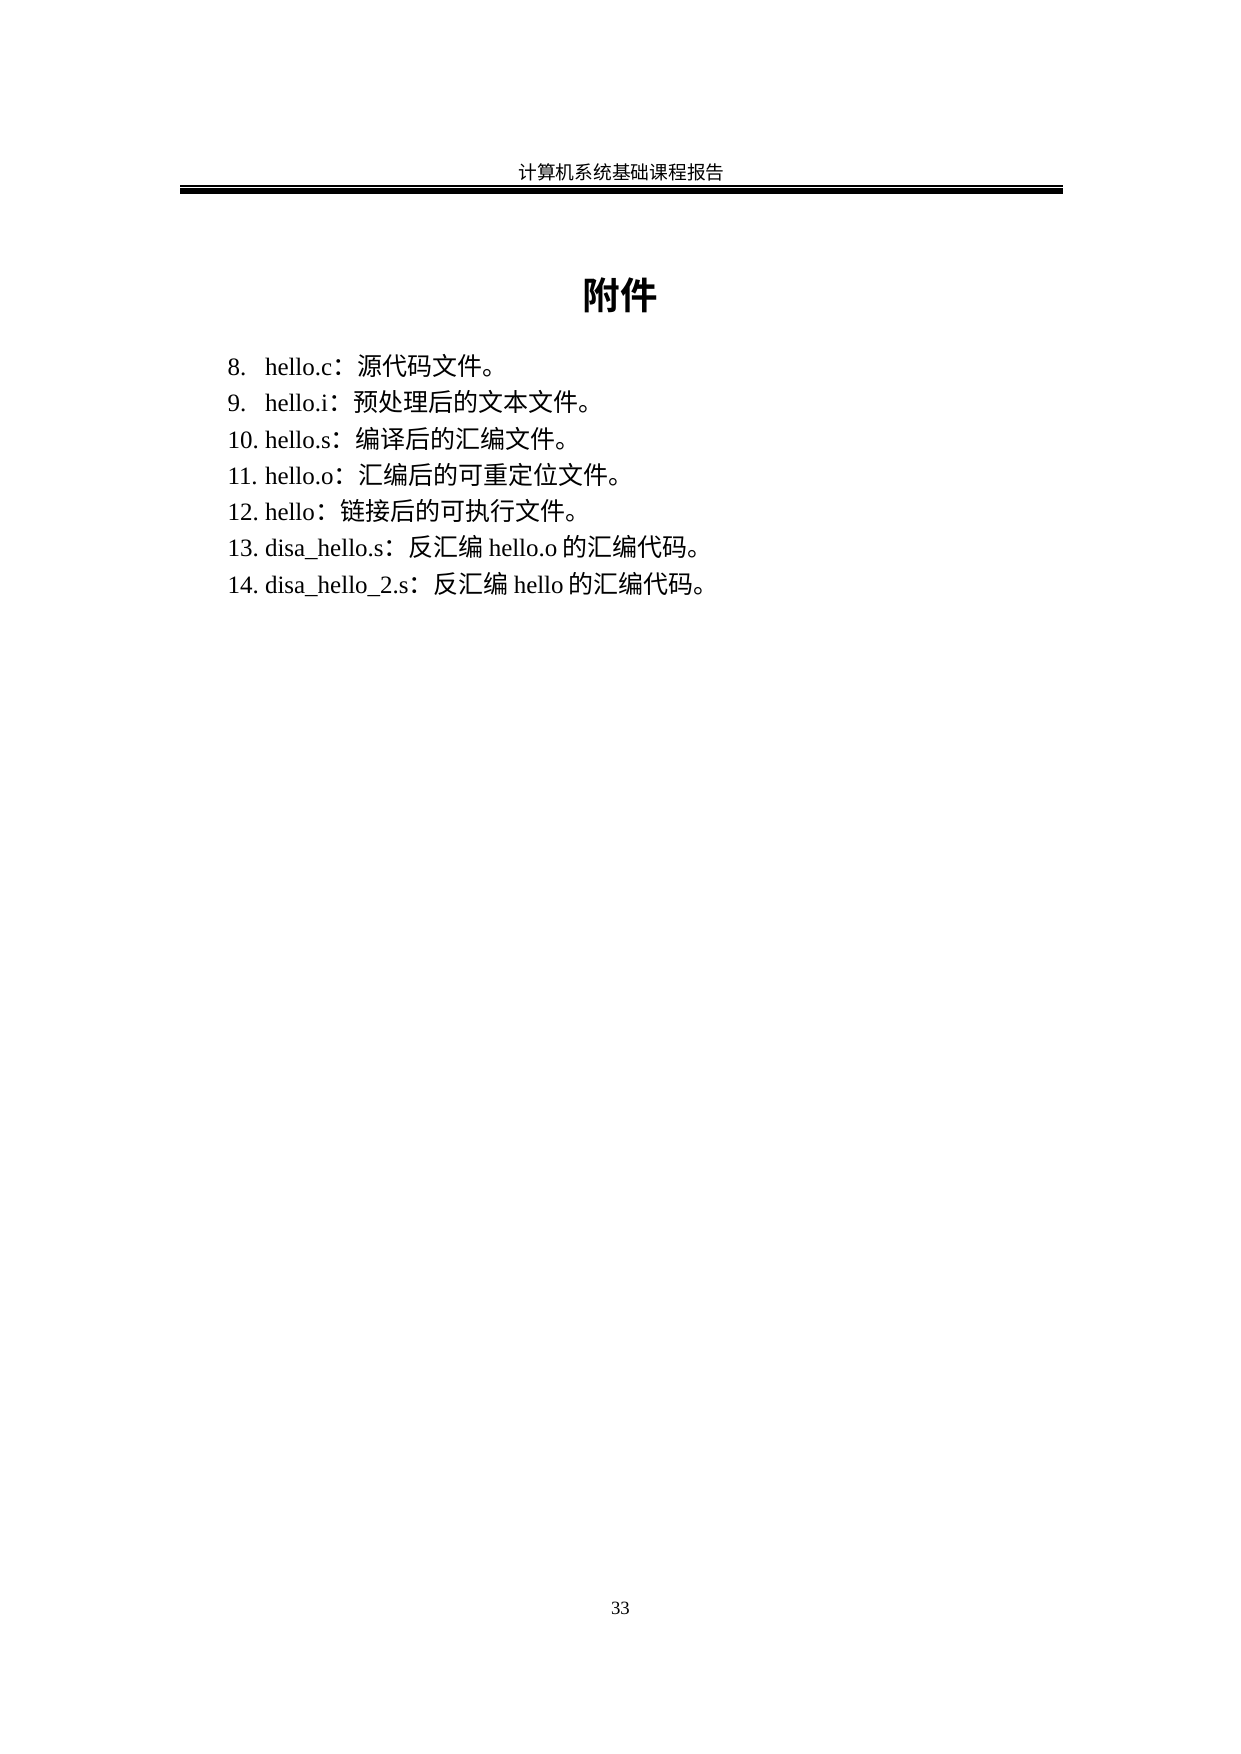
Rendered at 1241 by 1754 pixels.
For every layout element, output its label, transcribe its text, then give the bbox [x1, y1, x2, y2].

list disa_hello_2.s：反汇编hello的汇编代码。 [227, 564, 1063, 600]
list hello：链接后的可执行文件。 [227, 492, 1063, 528]
list hello.c：源代码文件。 [227, 347, 1063, 383]
list hello.o：汇编后的可重定位文件。 [227, 455, 1063, 492]
list disa_hello.s：反汇编hello.o的汇编代码。 [227, 528, 1063, 564]
list hello.i：预处理后的文本文件。 [227, 383, 1063, 419]
subtitle 附件 [177, 242, 1063, 326]
list hello.s：编译后的汇编文件。 [227, 419, 1063, 455]
